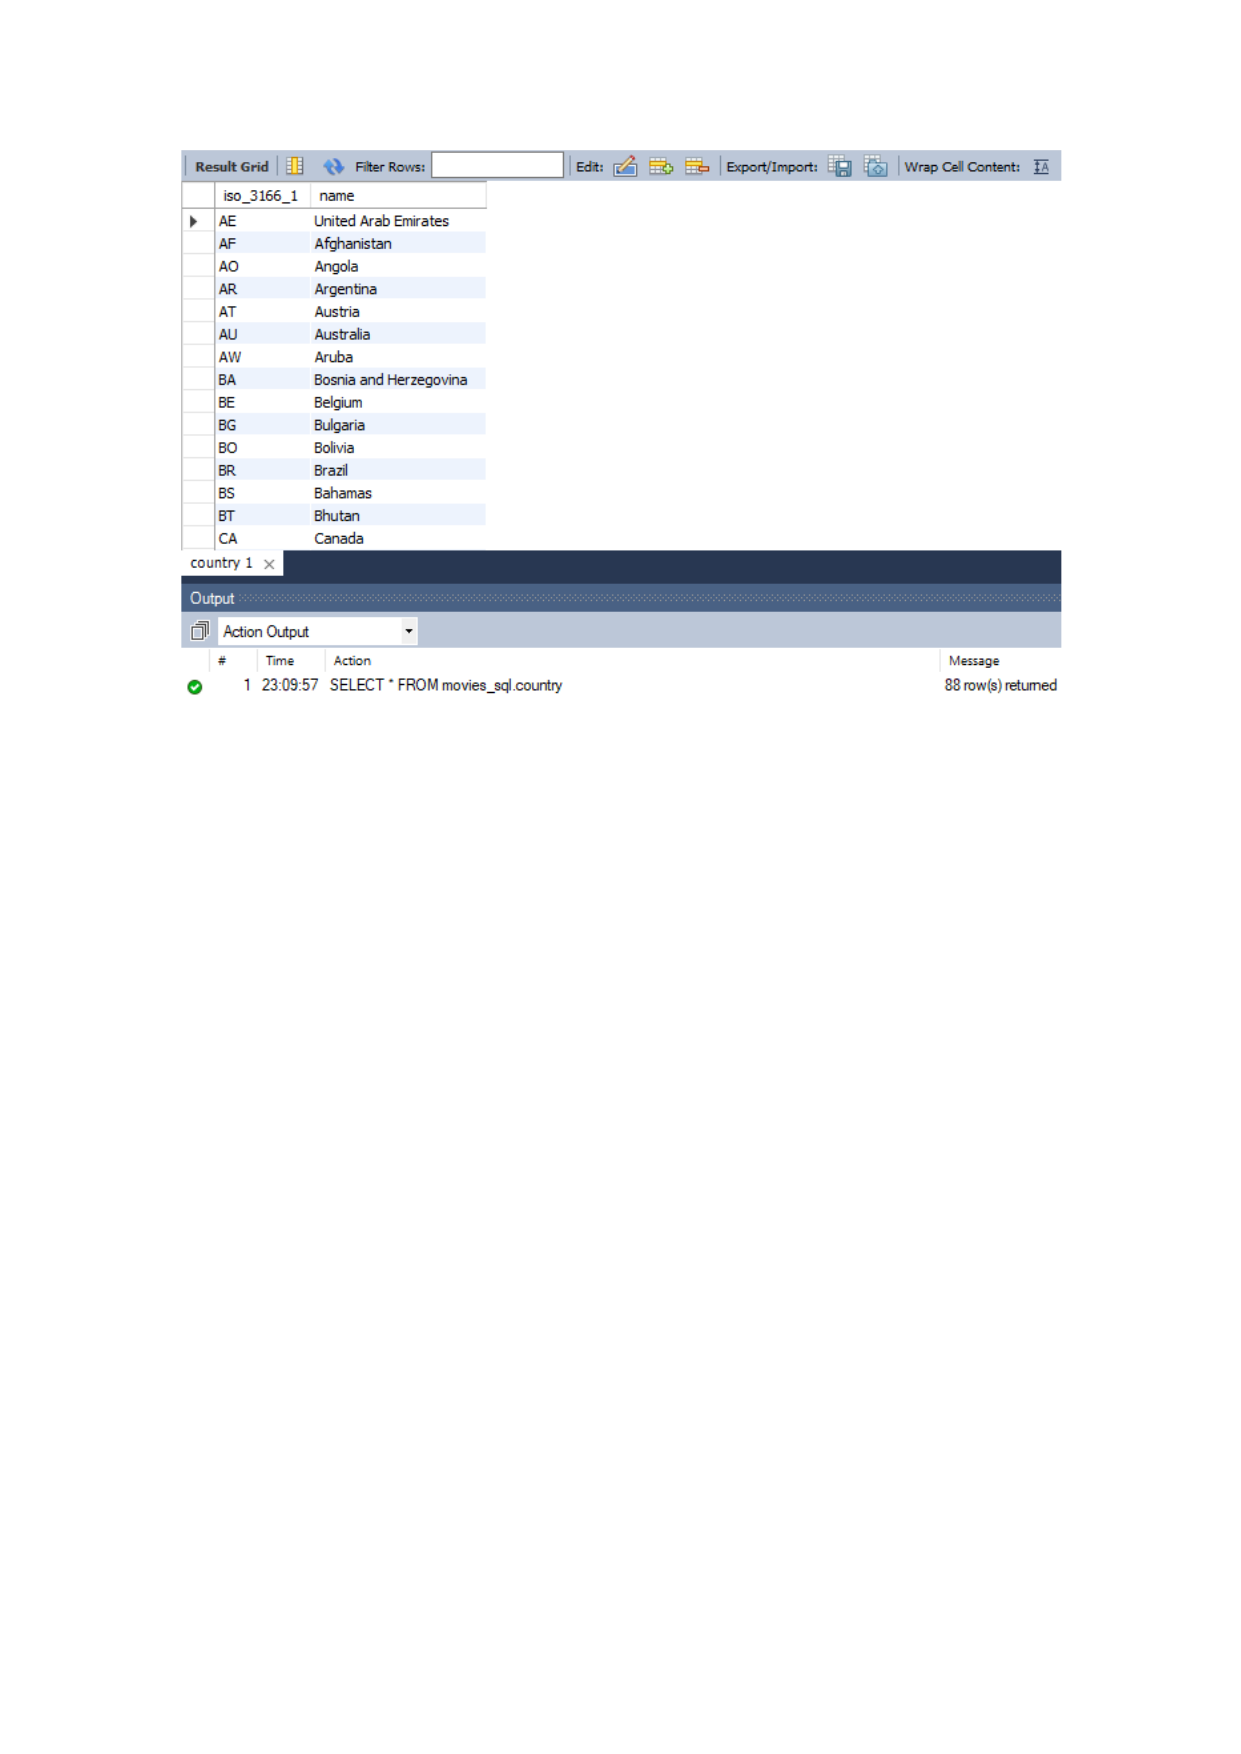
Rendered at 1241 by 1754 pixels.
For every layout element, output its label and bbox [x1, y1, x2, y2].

picture [181, 150, 1062, 700]
